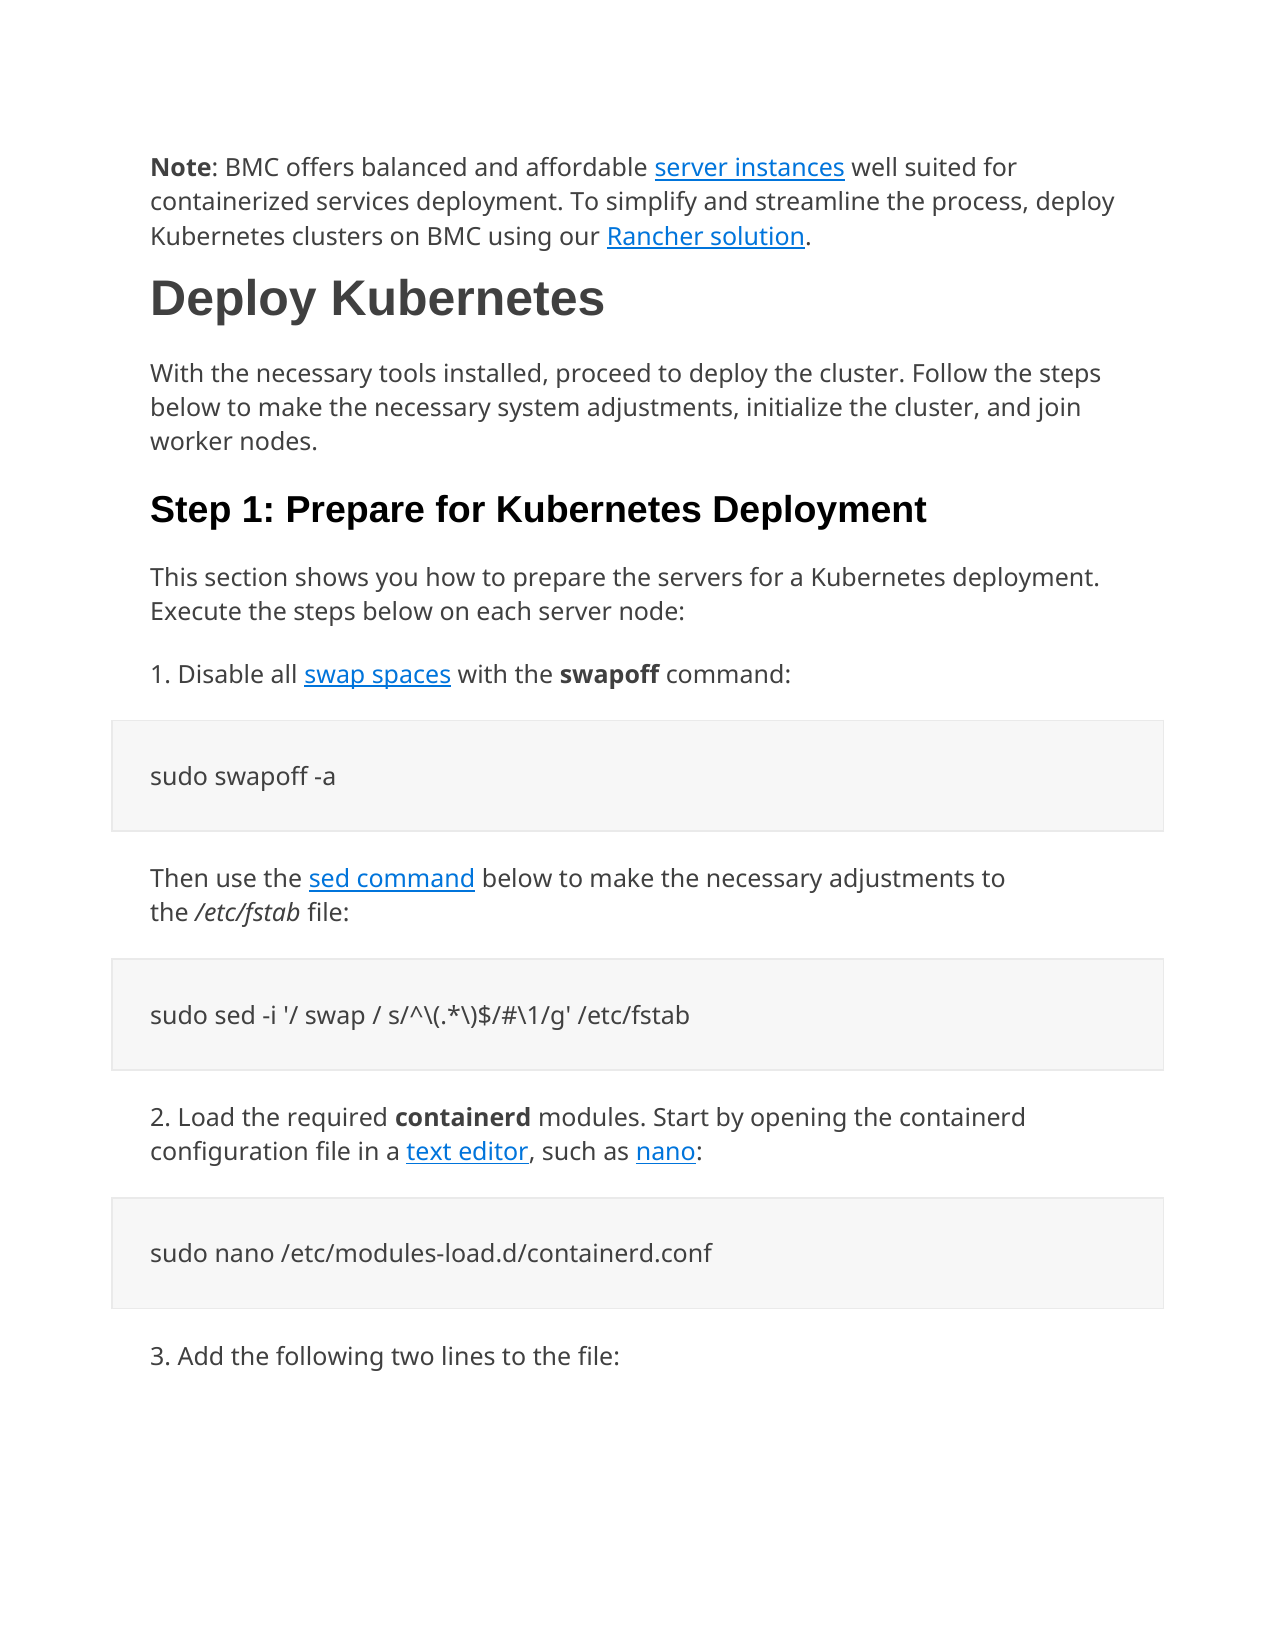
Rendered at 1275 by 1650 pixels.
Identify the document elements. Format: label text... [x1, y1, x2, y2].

text Note: BMC offers balanced and affordable server instances well suited for containerized services deployment. To simplify and streamline the process, deploy Kubernetes clusters on BMC using our Rancher solution. [150, 150, 1125, 252]
text This section shows you how to prepare the servers for a Kubernetes deployment. Execute the steps below on each server node: [150, 559, 1125, 627]
text 2. Load the required containerd modules. Start by opening the containerd configuration file in a text editor, such as nano: [150, 1100, 1125, 1168]
text 3. Add the following two lines to the file: [150, 1338, 1125, 1372]
text 1. Disable all swap spaces with the swapoff command: [150, 656, 1125, 691]
text sudo swapoff -a [113, 721, 1163, 830]
text Step 1: Prepare for Kubernetes Deployment [150, 487, 1125, 530]
text With the necessary tools installed, proceed to deploy the cluster. Follow the steps below to make the necessary system adjustments, initialize the cluster, and join worker nodes. [150, 356, 1125, 458]
text Deploy Kubernetes [150, 269, 1125, 326]
text Then use the sed command below to make the necessary adjustments to the /etc/fstab file: [150, 861, 1125, 929]
text sudo sed -i '/ swap / s/^\(.*\)$/#\1/g' /etc/fstab [113, 960, 1163, 1069]
text sudo nano /etc/modules-load.d/containerd.conf [113, 1199, 1163, 1308]
